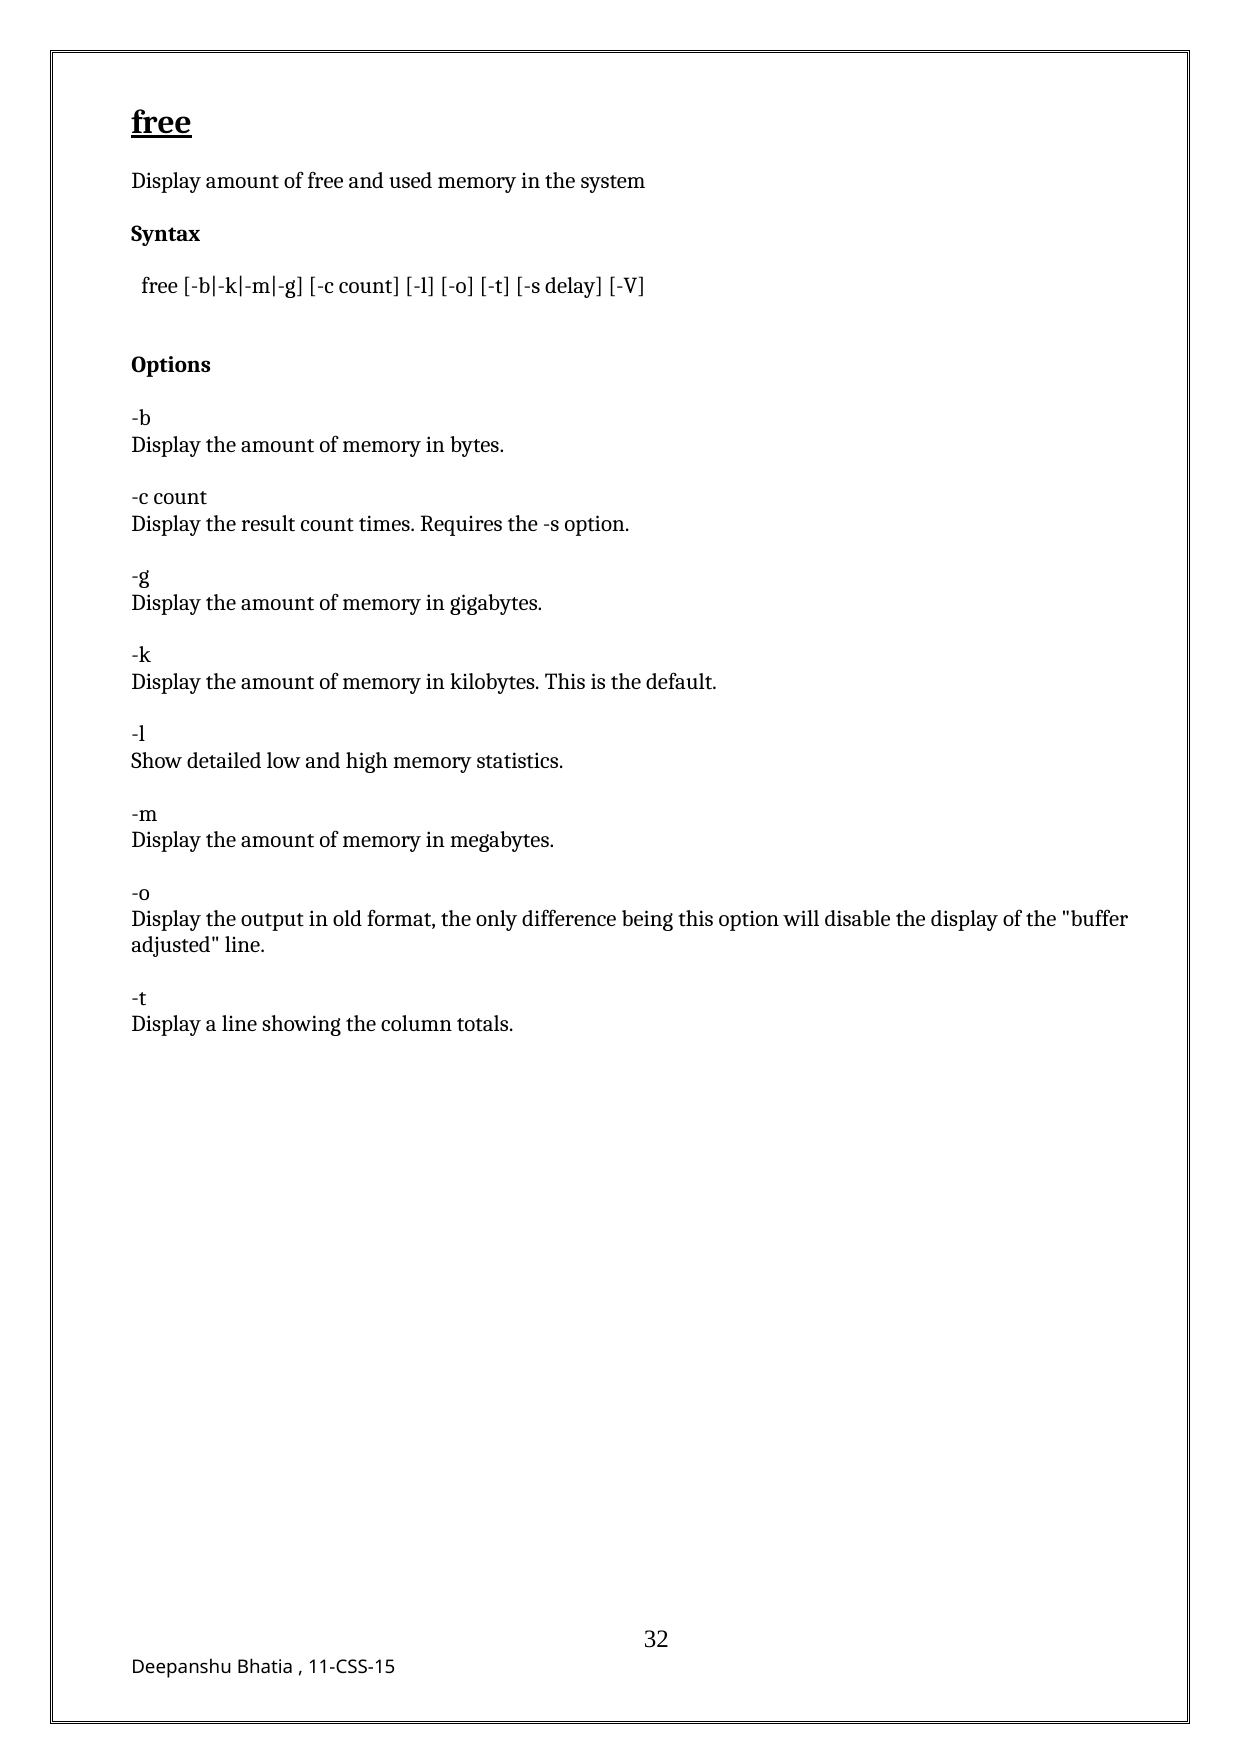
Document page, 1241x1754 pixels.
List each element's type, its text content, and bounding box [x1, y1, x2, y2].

text Display the amount of memory in gigabytes. [131, 589, 1181, 616]
text -o [131, 879, 1181, 906]
text Syntax [131, 221, 1181, 247]
text free [131, 103, 1181, 141]
text Display the amount of memory in megabytes. [131, 827, 1181, 853]
text Options [131, 352, 1181, 379]
text Show detailed low and high memory statistics. [131, 748, 1181, 774]
text -g [131, 563, 1181, 589]
text -b [131, 405, 1181, 431]
text Display amount of free and used memory in the system [131, 168, 1181, 194]
text Display a line showing the column totals. [131, 1011, 1181, 1037]
text -m [131, 800, 1181, 827]
text -l [131, 721, 1181, 748]
text Display the amount of memory in kilobytes. This is the default. [131, 668, 1181, 695]
text free [-b|-k|-m|-g] [-c count] [-l] [-o] [-t] [-s delay] [-V] [131, 273, 1181, 299]
text -k [131, 642, 1181, 668]
text Display the amount of memory in bytes. [131, 431, 1181, 458]
text Display the output in old format, the only difference being this option will disable the display of the "buffer adjusted" line. [131, 906, 1181, 958]
text -c count [131, 484, 1181, 510]
text -t [131, 985, 1181, 1011]
text Display the result count times. Requires the -s option. [131, 510, 1181, 537]
